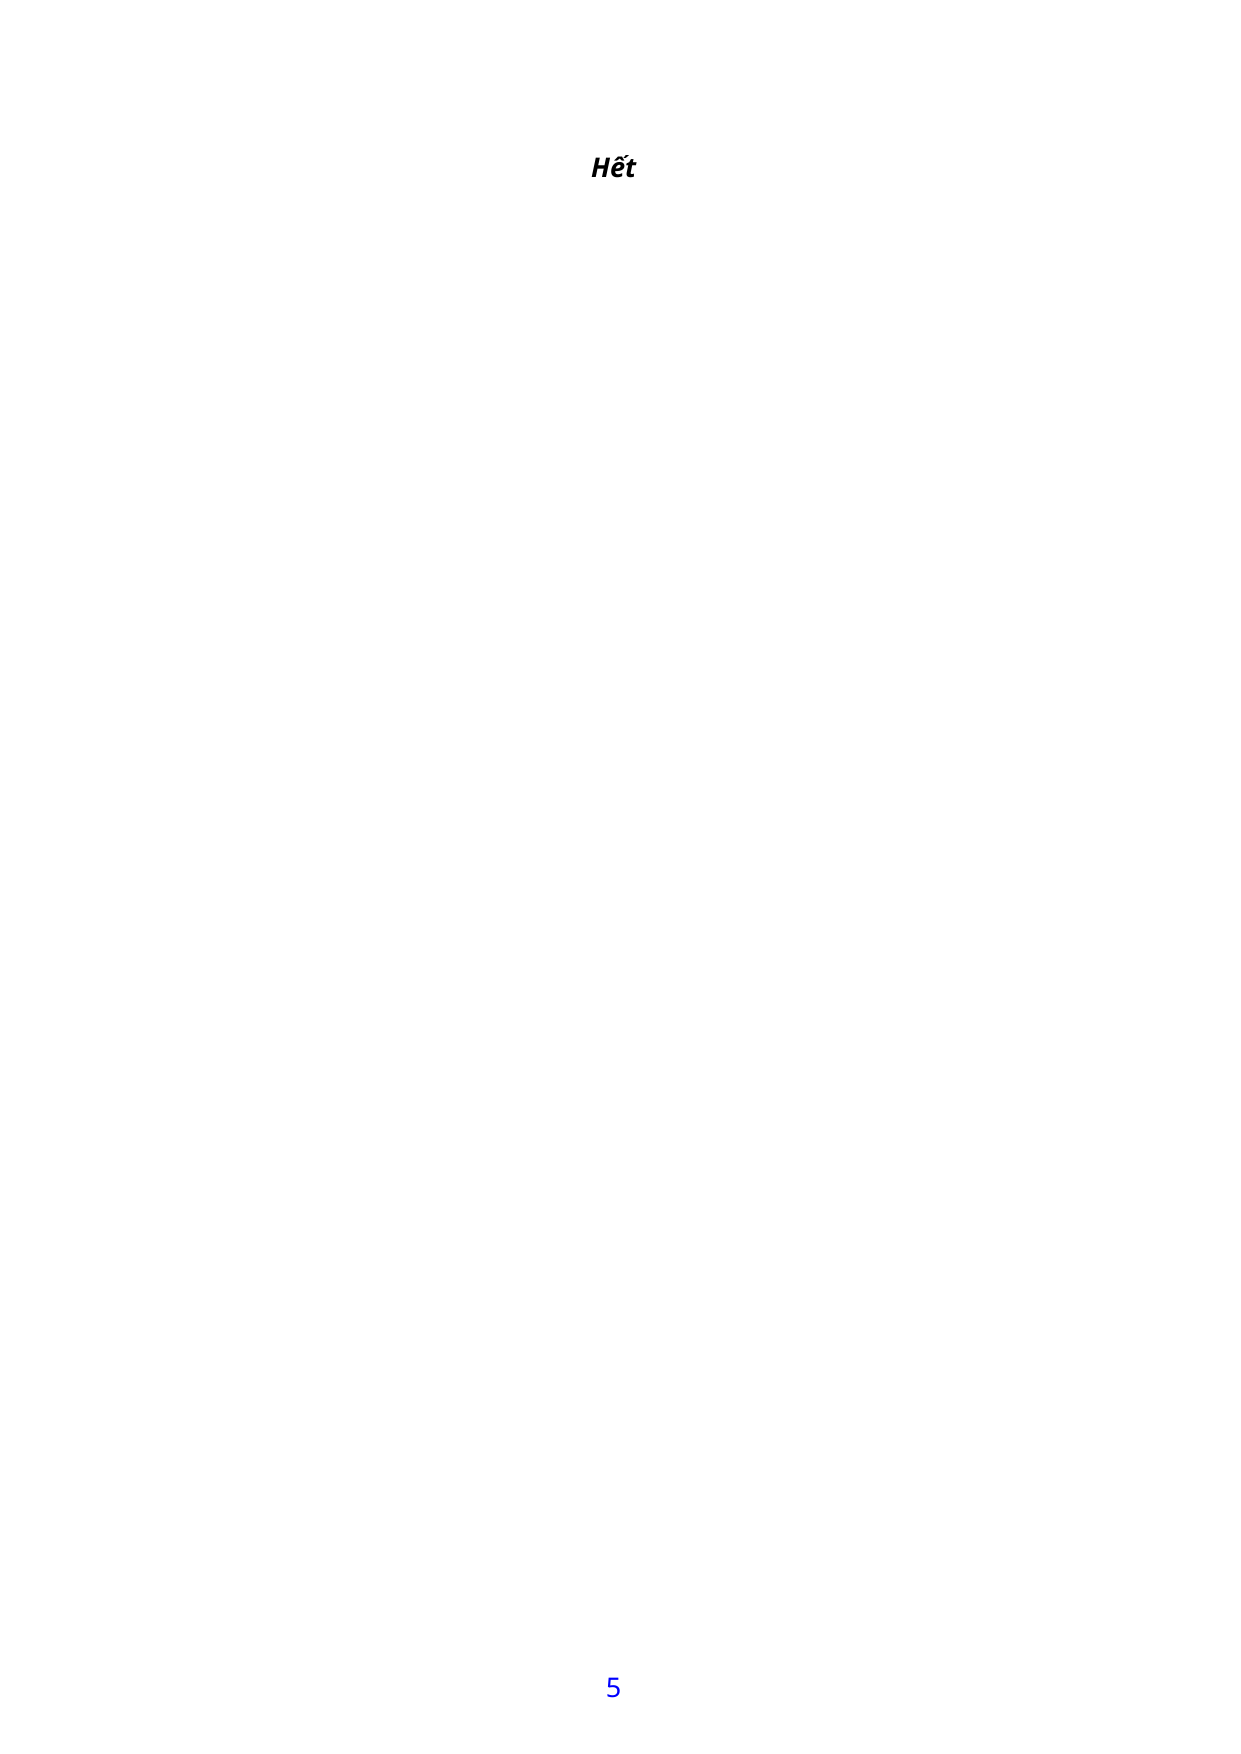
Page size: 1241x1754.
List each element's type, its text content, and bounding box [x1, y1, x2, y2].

text Hết [75, 149, 1152, 186]
